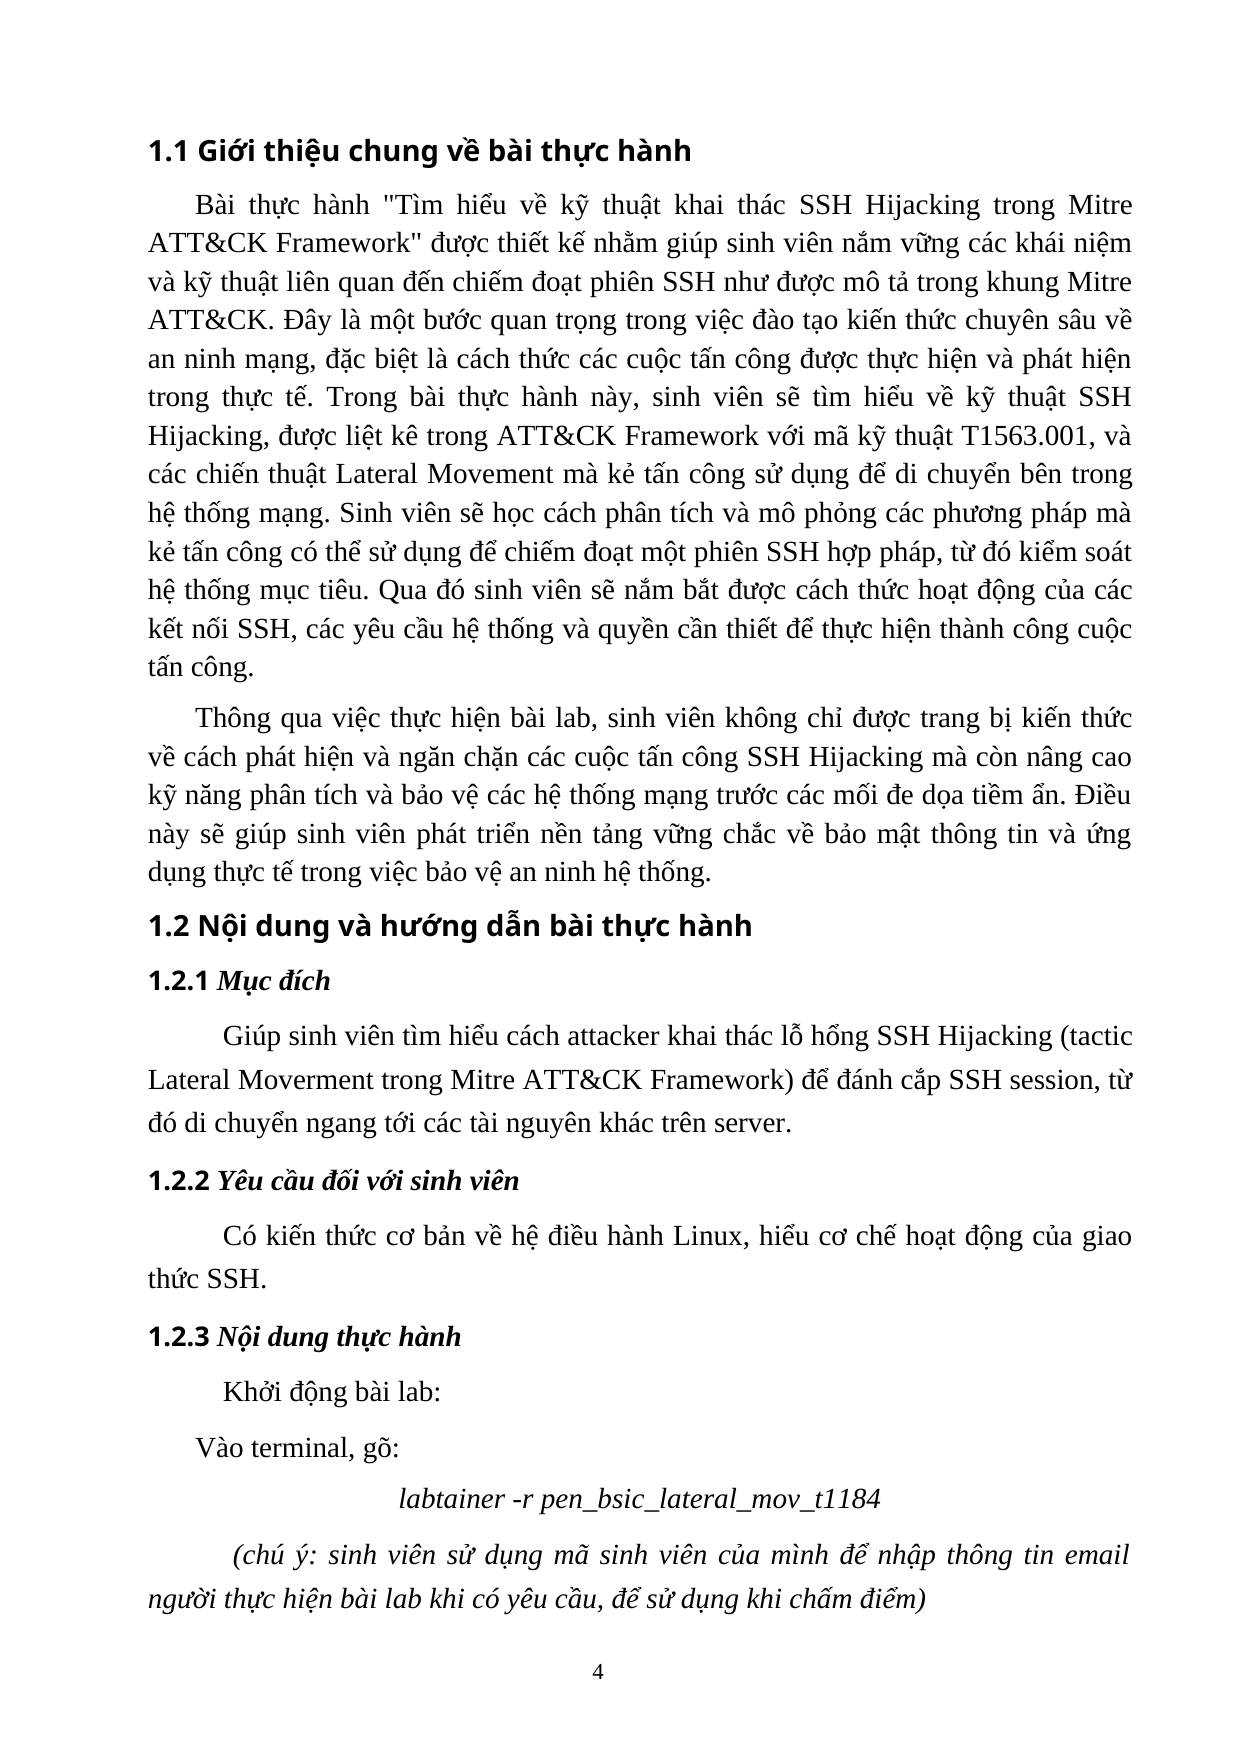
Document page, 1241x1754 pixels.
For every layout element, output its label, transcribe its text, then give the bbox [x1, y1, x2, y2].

text Thông qua việc thực hiện bài lab, sinh viên không chỉ được trang bị kiến thức về cách phát hiện và ngăn chặn các cuộc tấn công SSH Hijacking mà còn nâng cao kỹ năng phân tích và bảo vệ các hệ thống mạng trước các mối đe dọa tiềm ẩn. Điều này sẽ giúp sinh viên phát triển nền tảng vững chắc về bảo mật thông tin và ứng dụng thực tế trong việc bảo vệ an ninh hệ thống. [148, 700, 1134, 888]
text Vào terminal, gõ: [148, 1430, 1134, 1464]
text Yêu cầu đối với sinh viên [148, 1161, 1134, 1198]
text labtainer -r pen_bsic_lateral_mov_t1184 [148, 1481, 1134, 1515]
text Có kiến thức cơ bản về hệ điều hành Linux, hiểu cơ chế hoạt động của giao thức SSH. [148, 1218, 1134, 1295]
text Giúp sinh viên tìm hiểu cách attacker khai thác lỗ hổng SSH Hijacking (tactic Lateral Moverment trong Mitre ATT&CK Framework) để đánh cắp SSH session, từ đó di chuyển ngang tới các tài nguyên khác trên server. [148, 1018, 1134, 1139]
text Mục đích [148, 962, 1134, 998]
text Giới thiệu chung về bài thực hành [148, 131, 1134, 170]
text Nội dung thực hành [148, 1318, 1134, 1354]
text (chú ý: sinh viên sử dụng mã sinh viên của mình để nhập thông tin email người thực hiện bài lab khi có yêu cầu, để sử dụng khi chấm điểm) [148, 1537, 1134, 1614]
text Bài thực hành "Tìm hiểu về kỹ thuật khai thác SSH Hijacking trong Mitre ATT&CK Framework" được thiết kế nhằm giúp sinh viên nắm vững các khái niệm và kỹ thuật liên quan đến chiếm đoạt phiên SSH như được mô tả trong khung Mitre ATT&CK. Đây là một bước quan trọng trong việc đào tạo kiến thức chuyên sâu về an ninh mạng, đặc biệt là cách thức các cuộc tấn công được thực hiện và phát hiện trong thực tế. Trong bài thực hành này, sinh viên sẽ tìm hiểu về kỹ thuật SSH Hijacking, được liệt kê trong ATT&CK Framework với mã kỹ thuật T1563.001, và các chiến thuật Lateral Movement mà kẻ tấn công sử dụng để di chuyển bên trong hệ thống mạng. Sinh viên sẽ học cách phân tích và mô phỏng các phương pháp mà kẻ tấn công có thể sử dụng để chiếm đoạt một phiên SSH hợp pháp, từ đó kiểm soát hệ thống mục tiêu. Qua đó sinh viên sẽ nắm bắt được cách thức hoạt động của các kết nối SSH, các yêu cầu hệ thống và quyền cần thiết để thực hiện thành công cuộc tấn công. [148, 187, 1134, 683]
text Nội dung và hướng dẫn bài thực hành [148, 906, 1134, 945]
text Khởi động bài lab: [148, 1374, 1134, 1408]
